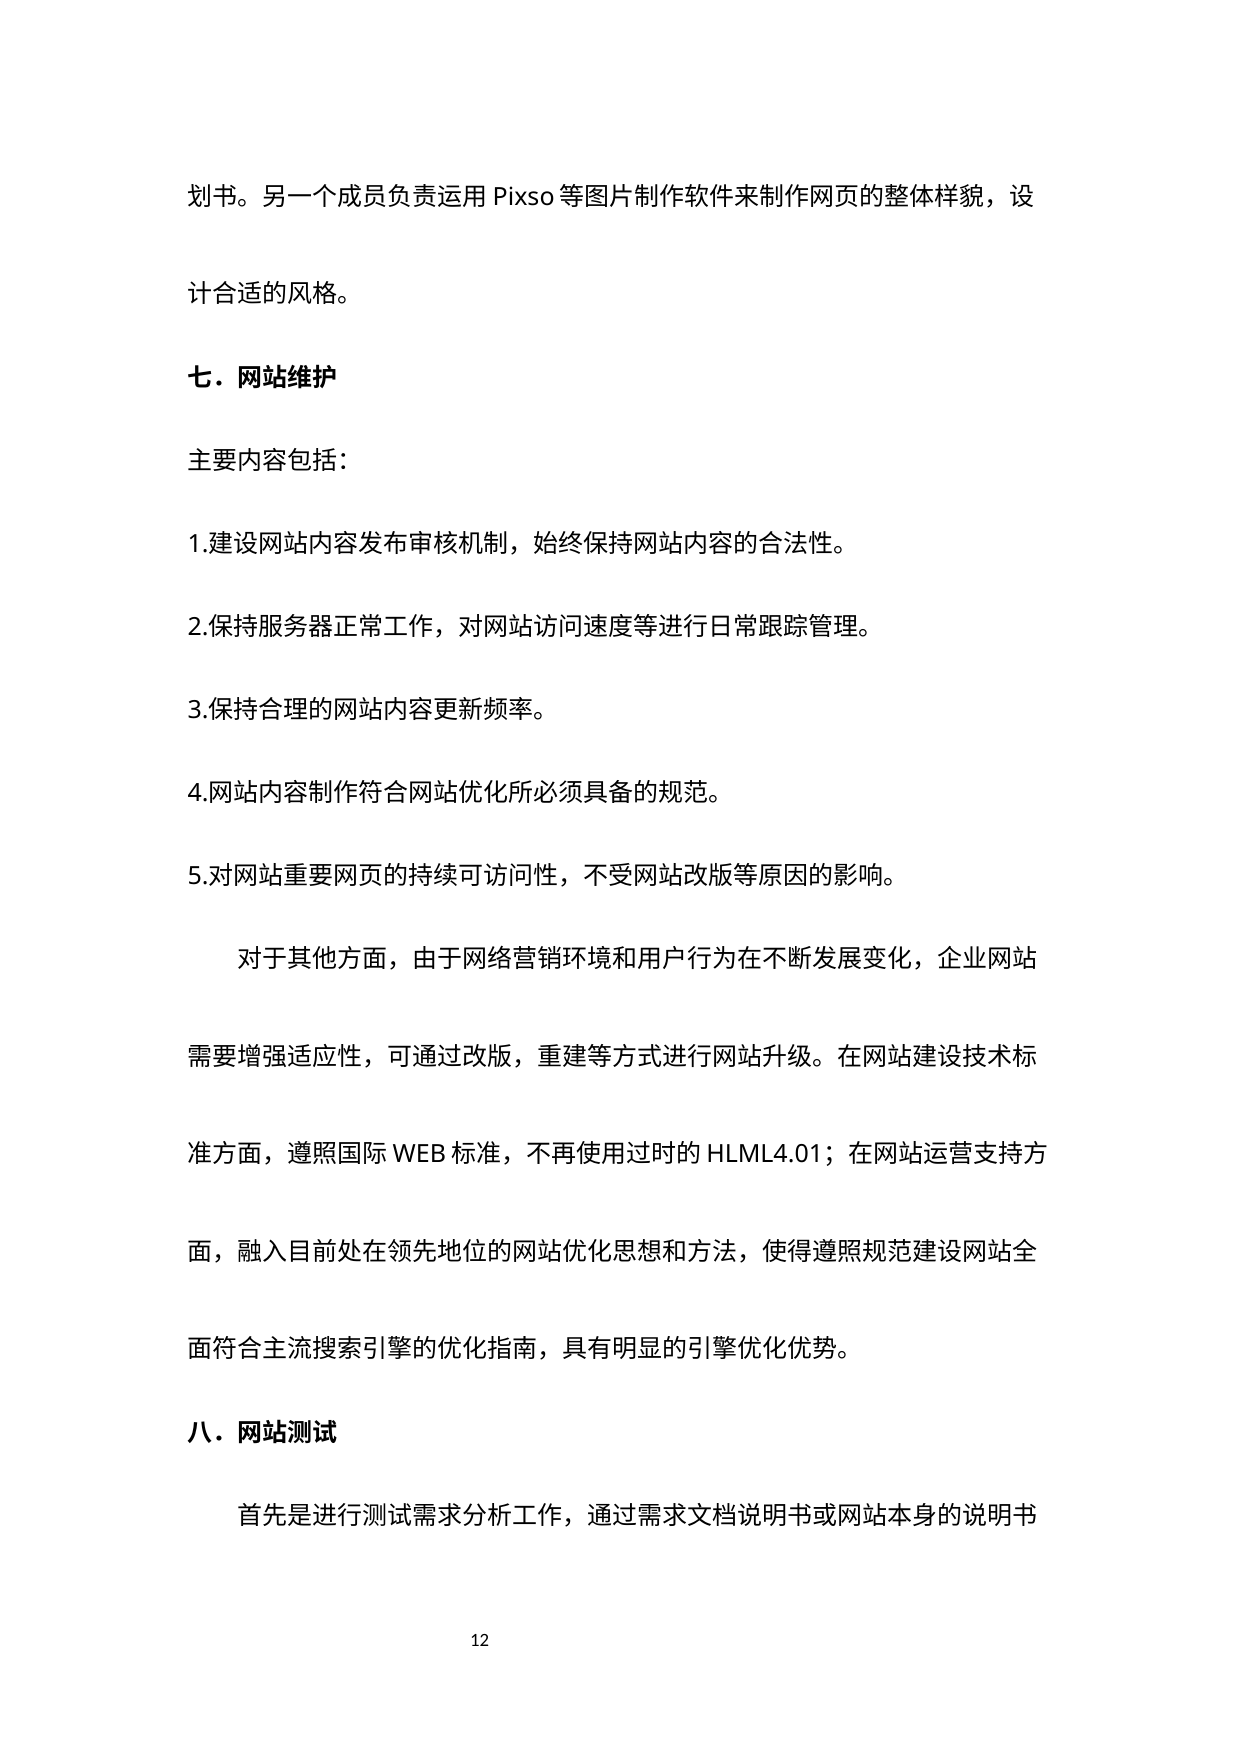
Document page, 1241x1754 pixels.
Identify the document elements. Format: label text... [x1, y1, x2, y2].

list 2.保持服务器正常工作，对网站访问速度等进行日常跟踪管理。 [187, 592, 1053, 657]
list 网站维护 [187, 343, 1053, 408]
list 5.对网站重要网页的持续可访问性，不受网站改版等原因的影响。 [187, 841, 1053, 906]
list 1.建设网站内容发布审核机制，始终保持网站内容的合法性。 [187, 509, 1053, 574]
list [187, 1481, 1053, 1546]
list 主要内容包括： [187, 426, 1053, 491]
list 网站测试 [187, 1398, 1053, 1463]
list 对于其他方面，由于网络营销环境和用户行为在不断发展变化，企业网站需要增强适应性，可通过改版，重建等方式进行网站升级。在网站建设技术标准方面，遵照国际WEB标准，不再使用过时的HLML4.01；在网站运营支持方面，融入目前处在领先地位的网站优化思想和方法，使得遵照规范建设网站全面符合主流搜索引擎的优化指南，具有明显的引擎优化优势。 [187, 924, 1053, 1379]
list 4.网站内容制作符合网站优化所必须具备的规范。 [187, 758, 1053, 823]
list 3.保持合理的网站内容更新频率。 [187, 675, 1053, 740]
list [187, 162, 1053, 324]
